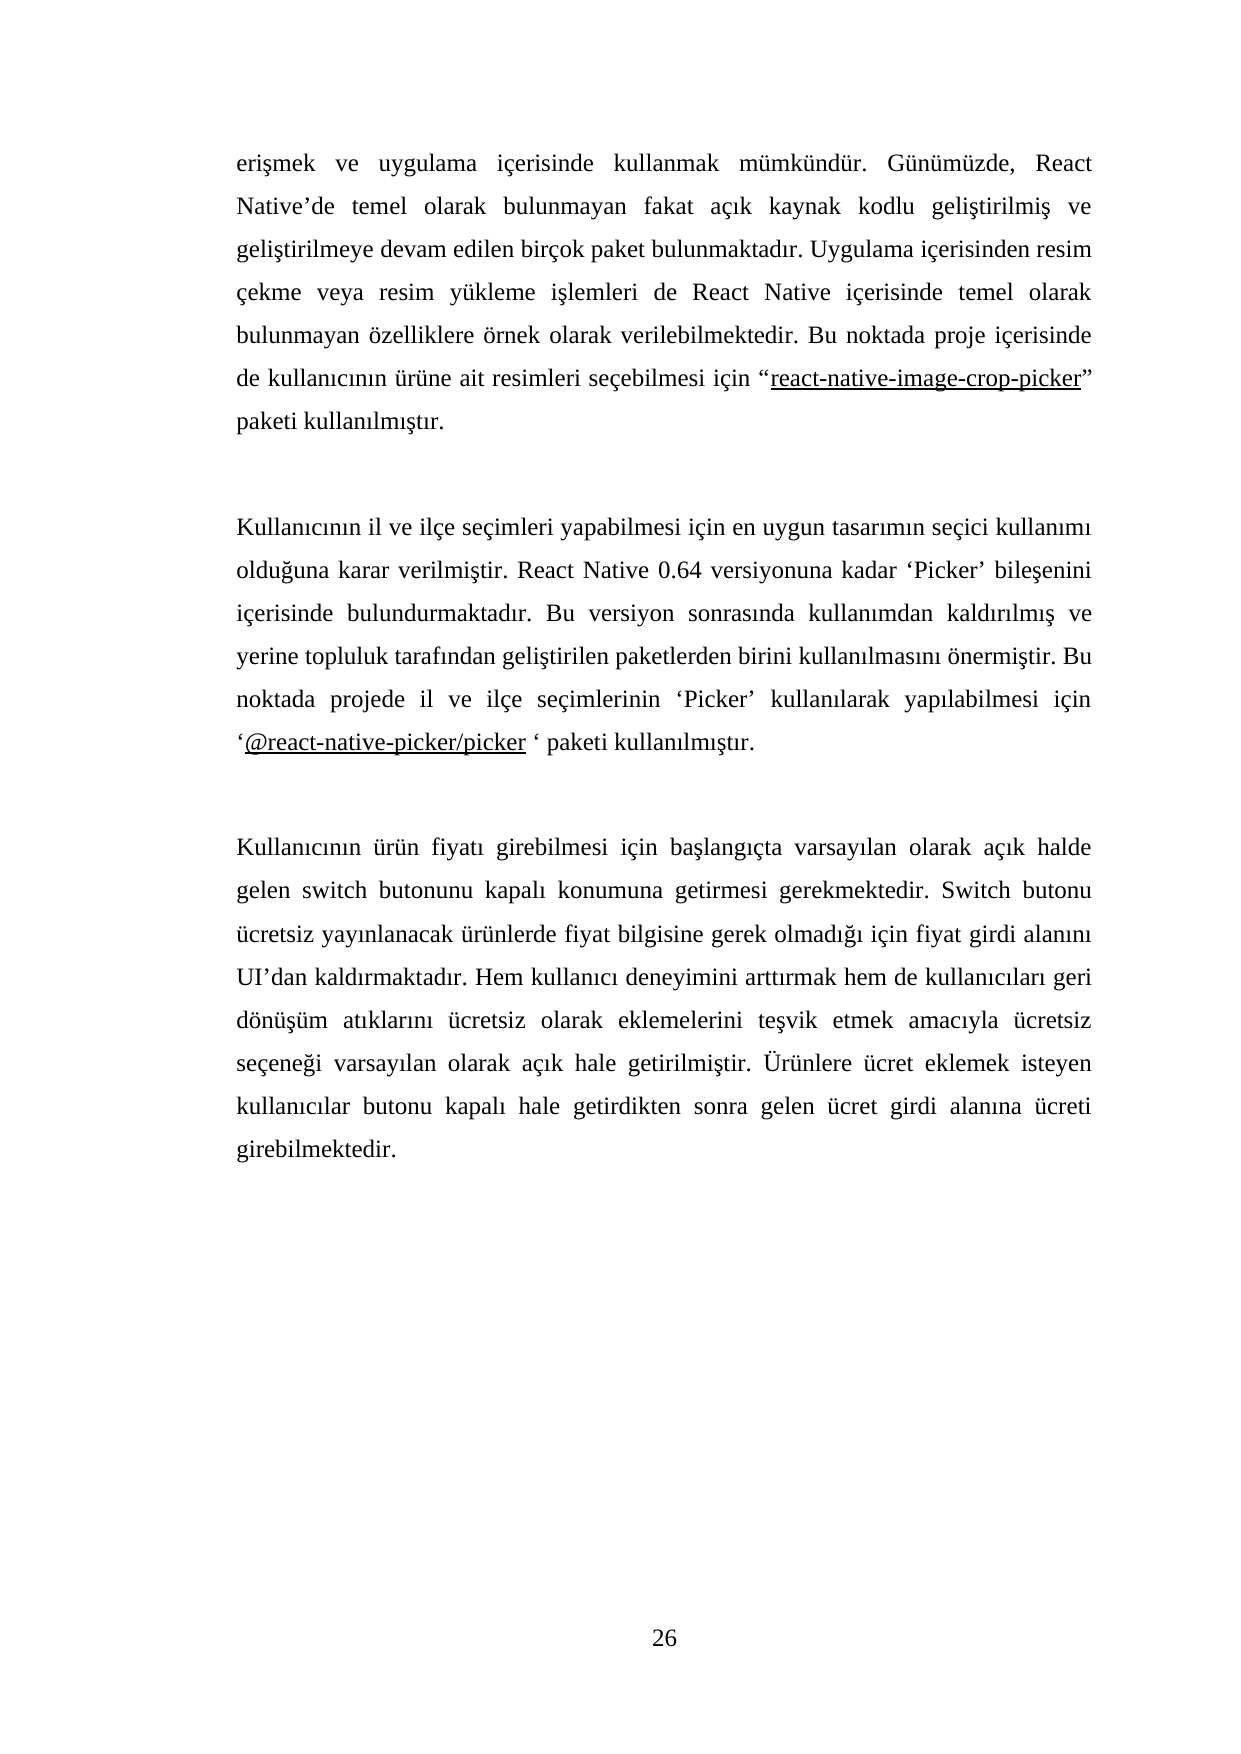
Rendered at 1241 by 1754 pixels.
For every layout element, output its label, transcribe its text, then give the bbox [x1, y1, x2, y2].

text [236, 148, 1092, 435]
text Kullanıcının ürün fiyatı girebilmesi için başlangıçta varsayılan olarak açık halde gelen switch butonunu kapalı konumuna getirmesi gerekmektedir. Switch butonu ücretsiz yayınlanacak ürünlerde fiyat bilgisine gerek olmadığı için fiyat girdi alanını UI’dan kaldırmaktadır. Hem kullanıcı deneyimini arttırmak hem de kullanıcıları geri dönüşüm atıklarını ücretsiz olarak eklemelerini teşvik etmek amacıyla ücretsiz seçeneği varsayılan olarak açık hale getirilmiştir. Ürünlere ücret eklemek isteyen kullanıcılar butonu kapalı hale getirdikten sonra gelen ücret girdi alanına ücreti girebilmektedir. [236, 832, 1092, 1163]
text Kullanıcının il ve ilçe seçimleri yapabilmesi için en uygun tasarımın seçici kullanımı olduğuna karar verilmiştir. React Native 0.64 versiyonuna kadar ‘Picker’ bileşenini içerisinde bulundurmaktadır. Bu versiyon sonrasında kullanımdan kaldırılmış ve yerine topluluk tarafından geliştirilen paketlerden birini kullanılmasını önermiştir. Bu noktada projede il ve ilçe seçimlerinin ‘Picker’ kullanılarak yapılabilmesi için ‘@react-native-picker/picker ‘ paketi kullanılmıştır. [236, 512, 1092, 756]
